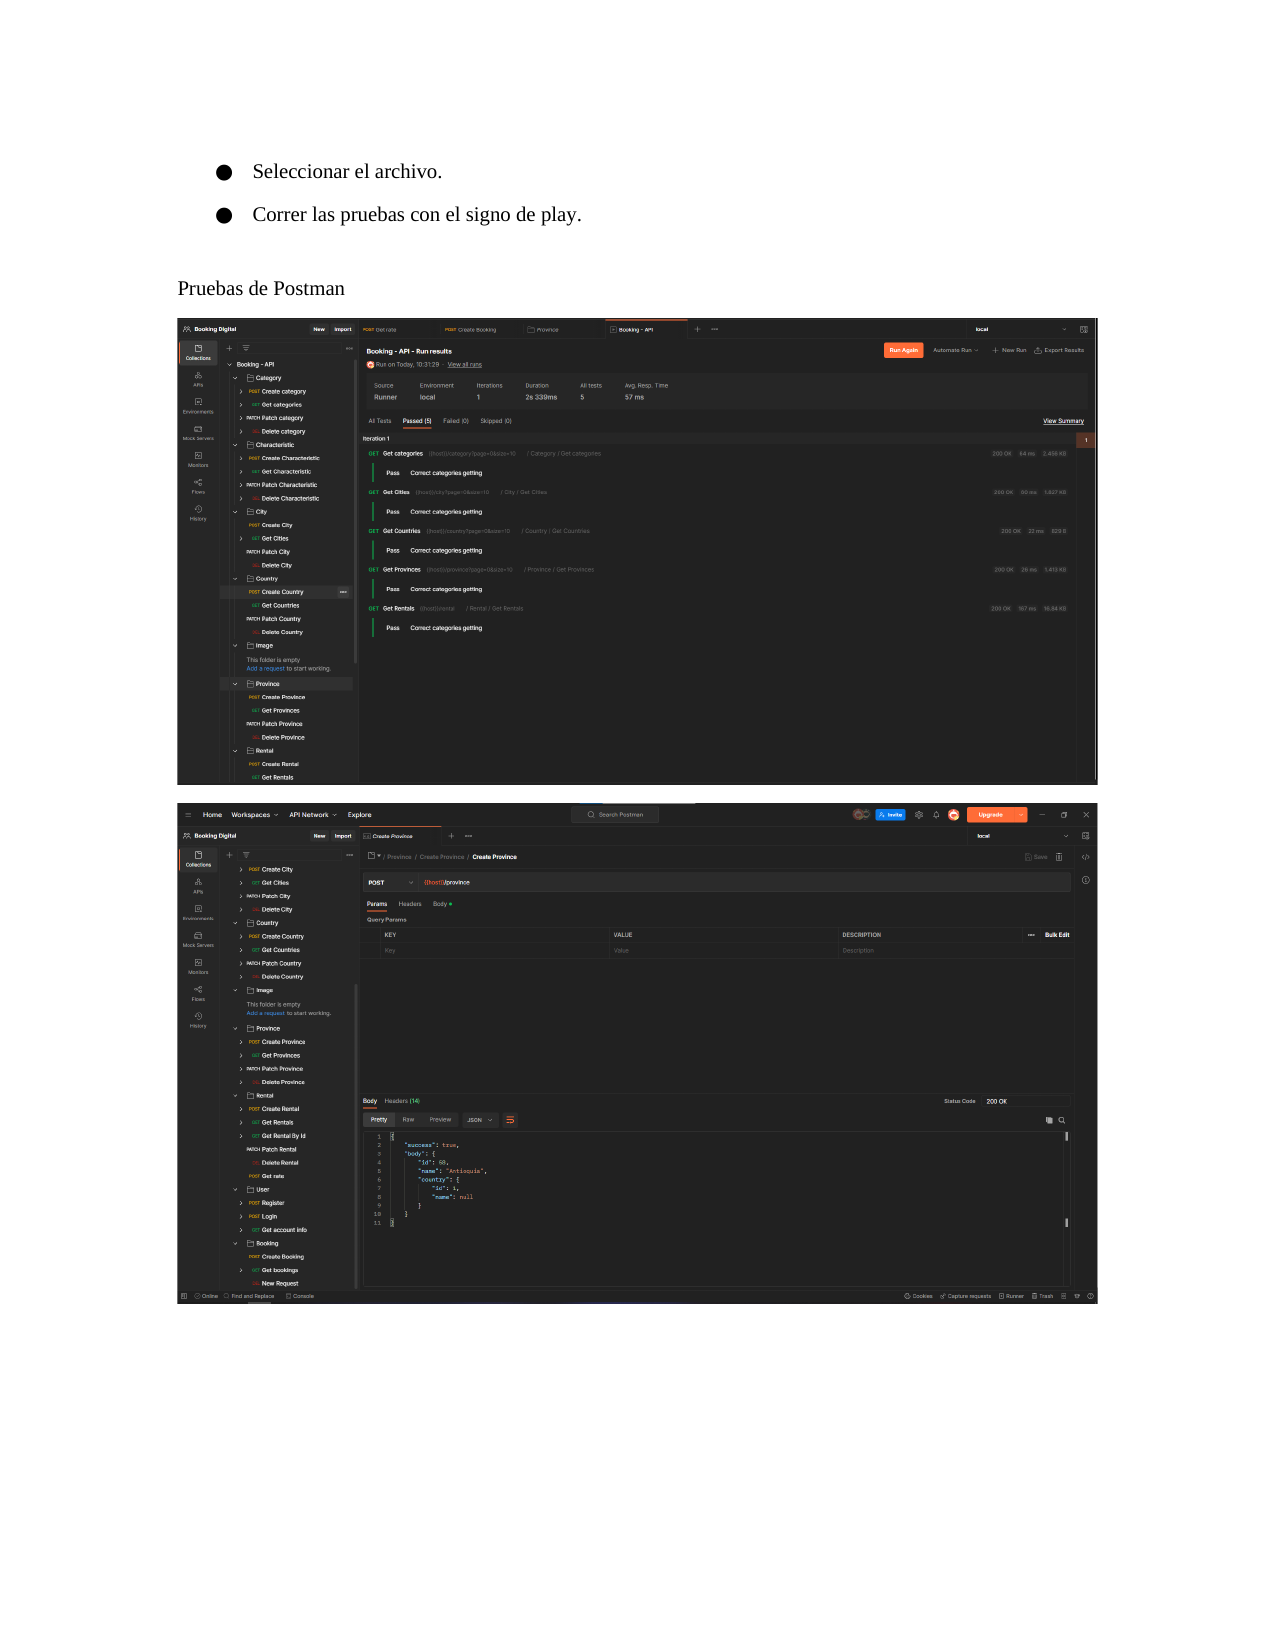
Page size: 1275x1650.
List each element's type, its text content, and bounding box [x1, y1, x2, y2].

list Correr las pruebas con el signo de play. [215, 190, 1098, 233]
list Seleccionar el archivo. [215, 148, 1098, 190]
picture [177, 318, 1098, 785]
picture [177, 803, 1098, 1304]
text Pruebas de Postman [177, 276, 1098, 300]
